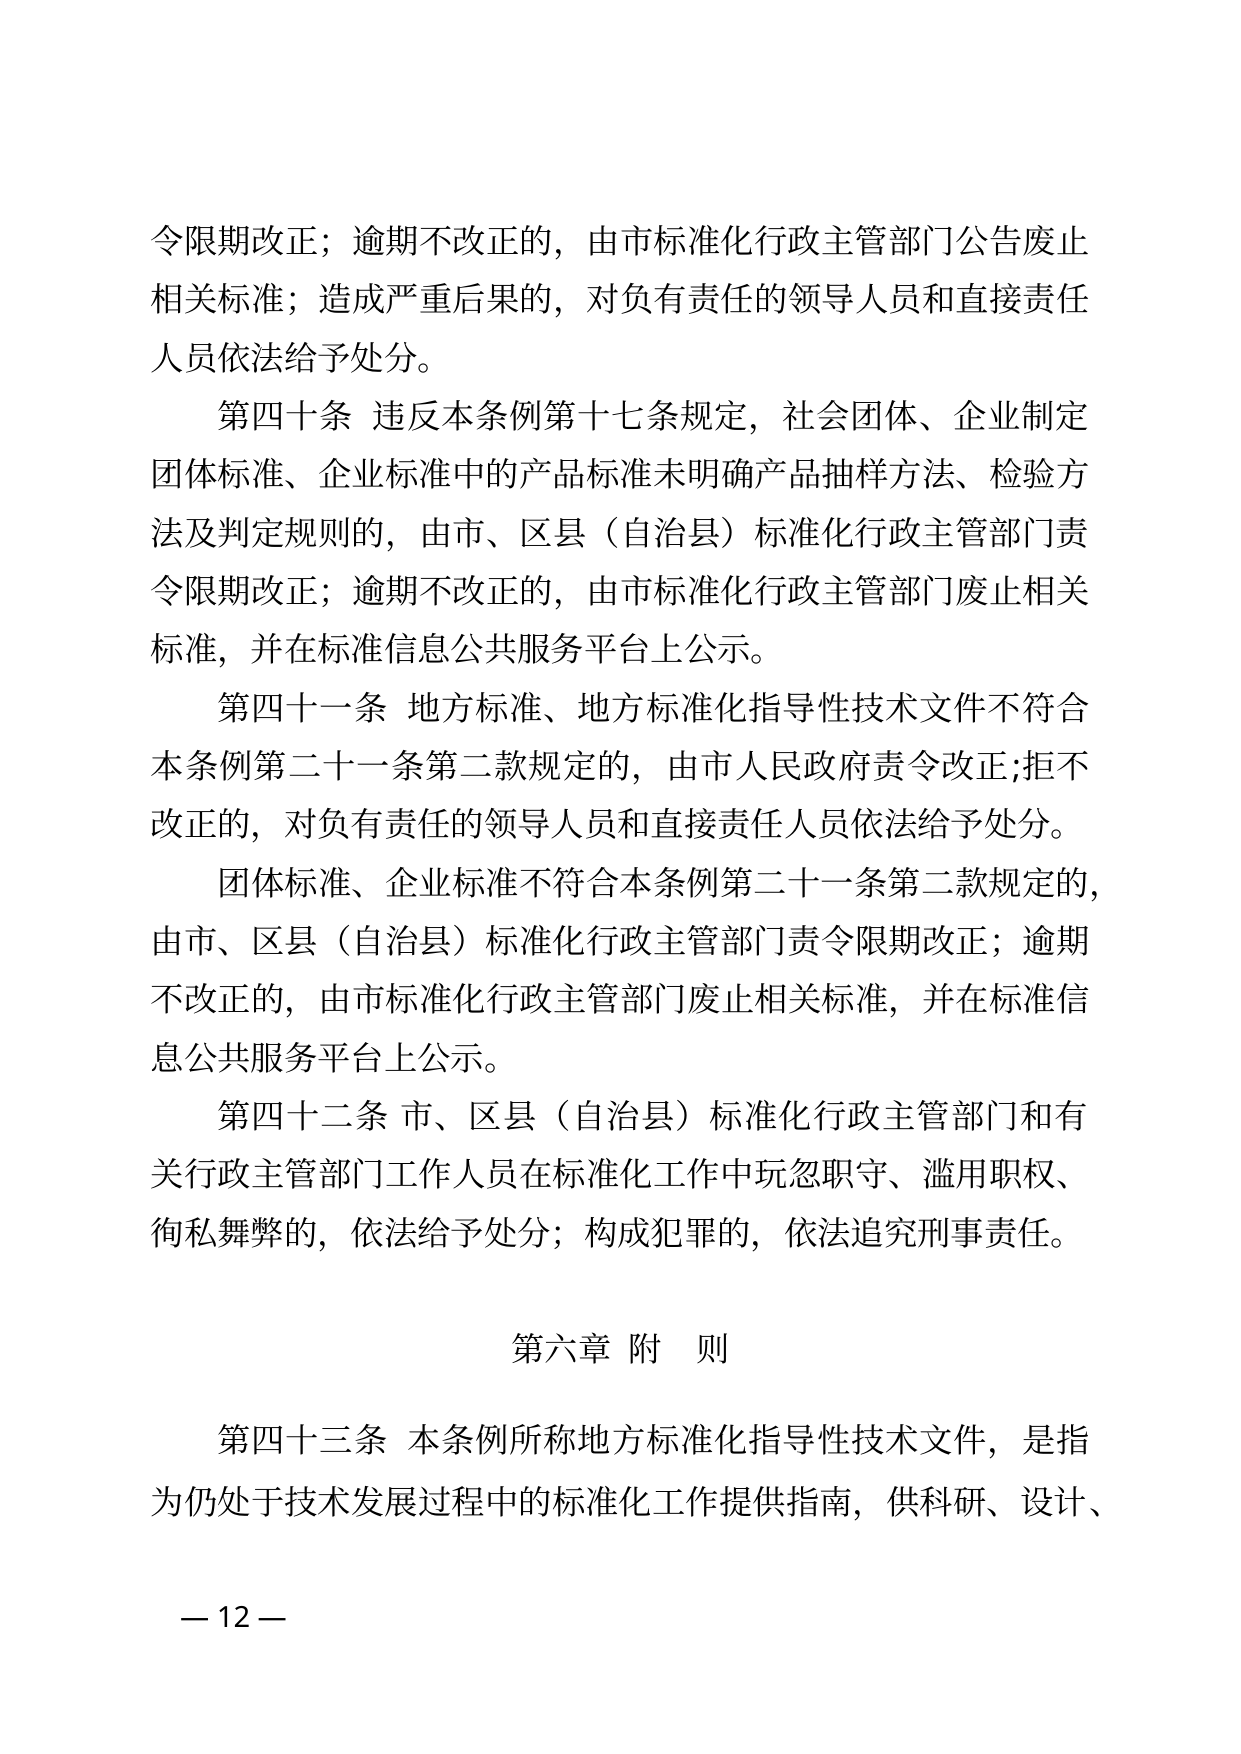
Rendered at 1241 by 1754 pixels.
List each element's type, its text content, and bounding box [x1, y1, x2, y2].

text 第四十一条 地方标准、地方标准化指导性技术文件不符合本条例第二十一条第二款规定的，由市人民政府责令改正;拒不改正的，对负有责任的领导人员和直接责任人员依法给予处分。 [151, 673, 1089, 848]
text 第六章 附 则 [151, 1315, 1089, 1373]
text 第四十条 违反本条例第十七条规定，社会团体、企业制定团体标准、企业标准中的产品标准未明确产品抽样方法、检验方法及判定规则的，由市、区县（自治县）标准化行政主管部门责令限期改正；逾期不改正的，由市标准化行政主管部门废止相关标准，并在标准信息公共服务平台上公示。 [151, 382, 1089, 673]
text 团体标准、企业标准不符合本条例第二十一条第二款规定的，由市、区县（自治县）标准化行政主管部门责令限期改正；逾期不改正的，由市标准化行政主管部门废止相关标准，并在标准信息公共服务平台上公示。 [151, 848, 1089, 1082]
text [151, 1403, 1089, 1527]
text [151, 207, 1089, 382]
text 第四十二条 市、区县（自治县）标准化行政主管部门和有关行政主管部门工作人员在标准化工作中玩忽职守、滥用职权、徇私舞弊的，依法给予处分；构成犯罪的，依法追究刑事责任。 [151, 1082, 1089, 1257]
